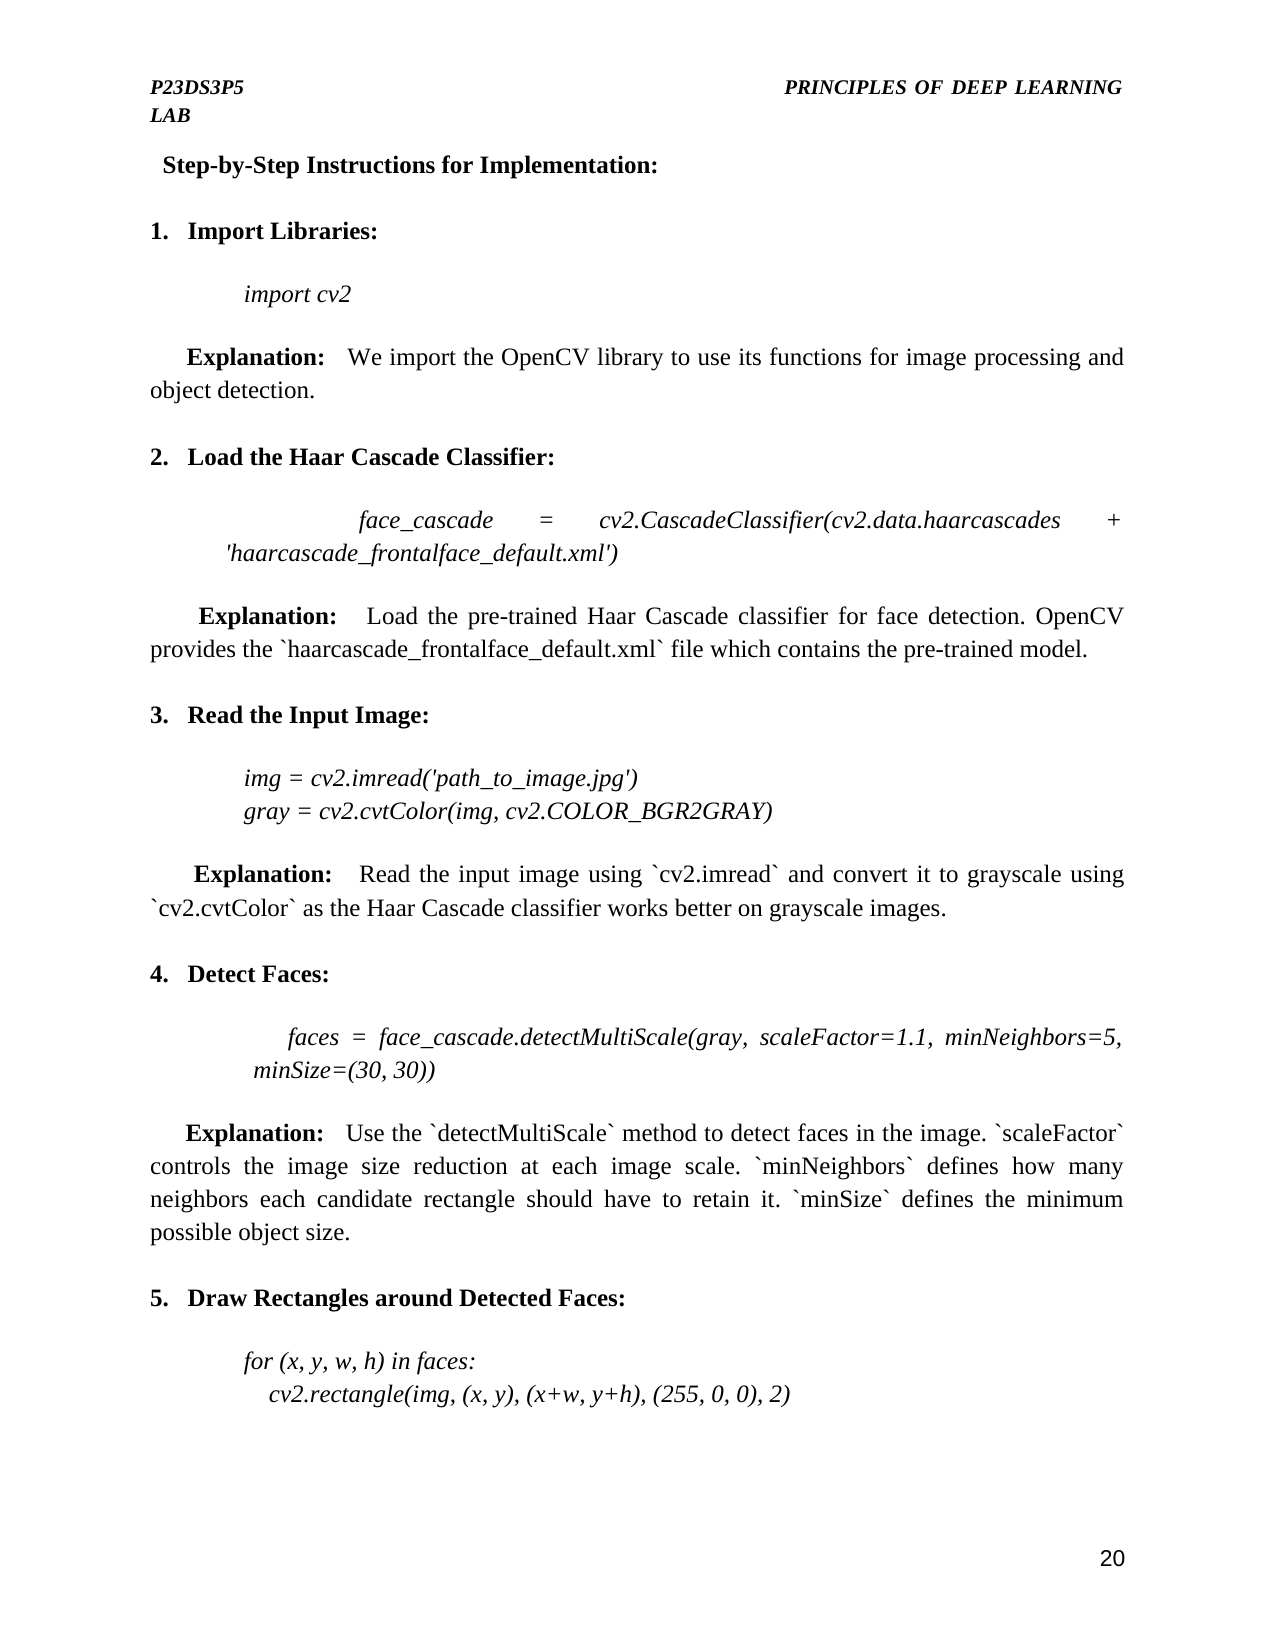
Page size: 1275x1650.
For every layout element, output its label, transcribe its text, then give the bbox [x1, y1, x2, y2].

text faces = face_cascade.detectMultiScale(gray, scaleFactor=1.1, minNeighbors=5, minSize=(30, 30)) [253, 1022, 1125, 1084]
text Explanation: Use the `detectMultiScale` method to detect faces in the image. `scaleFactor` controls the image size reduction at each image scale. `minNeighbors` defines how many neighbors each candidate rectangle should have to retain it. `minSize` defines the minimum possible object size. [150, 1118, 1125, 1246]
text Explanation: Read the input image using `cv2.imread` and convert it to grayscale using `cv2.cvtColor` as the Haar Cascade classifier works better on grayscale images. [150, 859, 1125, 921]
text for (x, y, w, h) in faces: [225, 1346, 1125, 1375]
text 1. Import Libraries: [150, 216, 1125, 245]
text 2. Load the Haar Cascade Classifier: [150, 442, 1125, 470]
text Explanation: Load the pre-trained Haar Cascade classifier for face detection. OpenCV provides the `haarcascade_frontalface_default.xml` file which contains the pre-trained model. [150, 601, 1125, 663]
text img = cv2.imread('path_to_image.jpg') [225, 763, 1125, 792]
text 3. Read the Input Image: [150, 700, 1125, 729]
text import cv2 [225, 279, 1125, 308]
text 4. Detect Faces: [150, 959, 1125, 987]
text face_cascade = cv2.CascadeClassifier(cv2.data.haarcascades + 'haarcascade_frontalface_default.xml') [225, 505, 1125, 567]
text Explanation: We import the OpenCV library to use its functions for image processing and object detection. [150, 342, 1125, 404]
text 5. Draw Rectangles around Detected Faces: [150, 1283, 1125, 1312]
text Step-by-Step Instructions for Implementation: [150, 150, 1125, 179]
text gray = cv2.cvtColor(img, cv2.COLOR_BGR2GRAY) [225, 796, 1125, 825]
text cv2.rectangle(img, (x, y), (x+w, y+h), (255, 0, 0), 2) [225, 1379, 1125, 1408]
